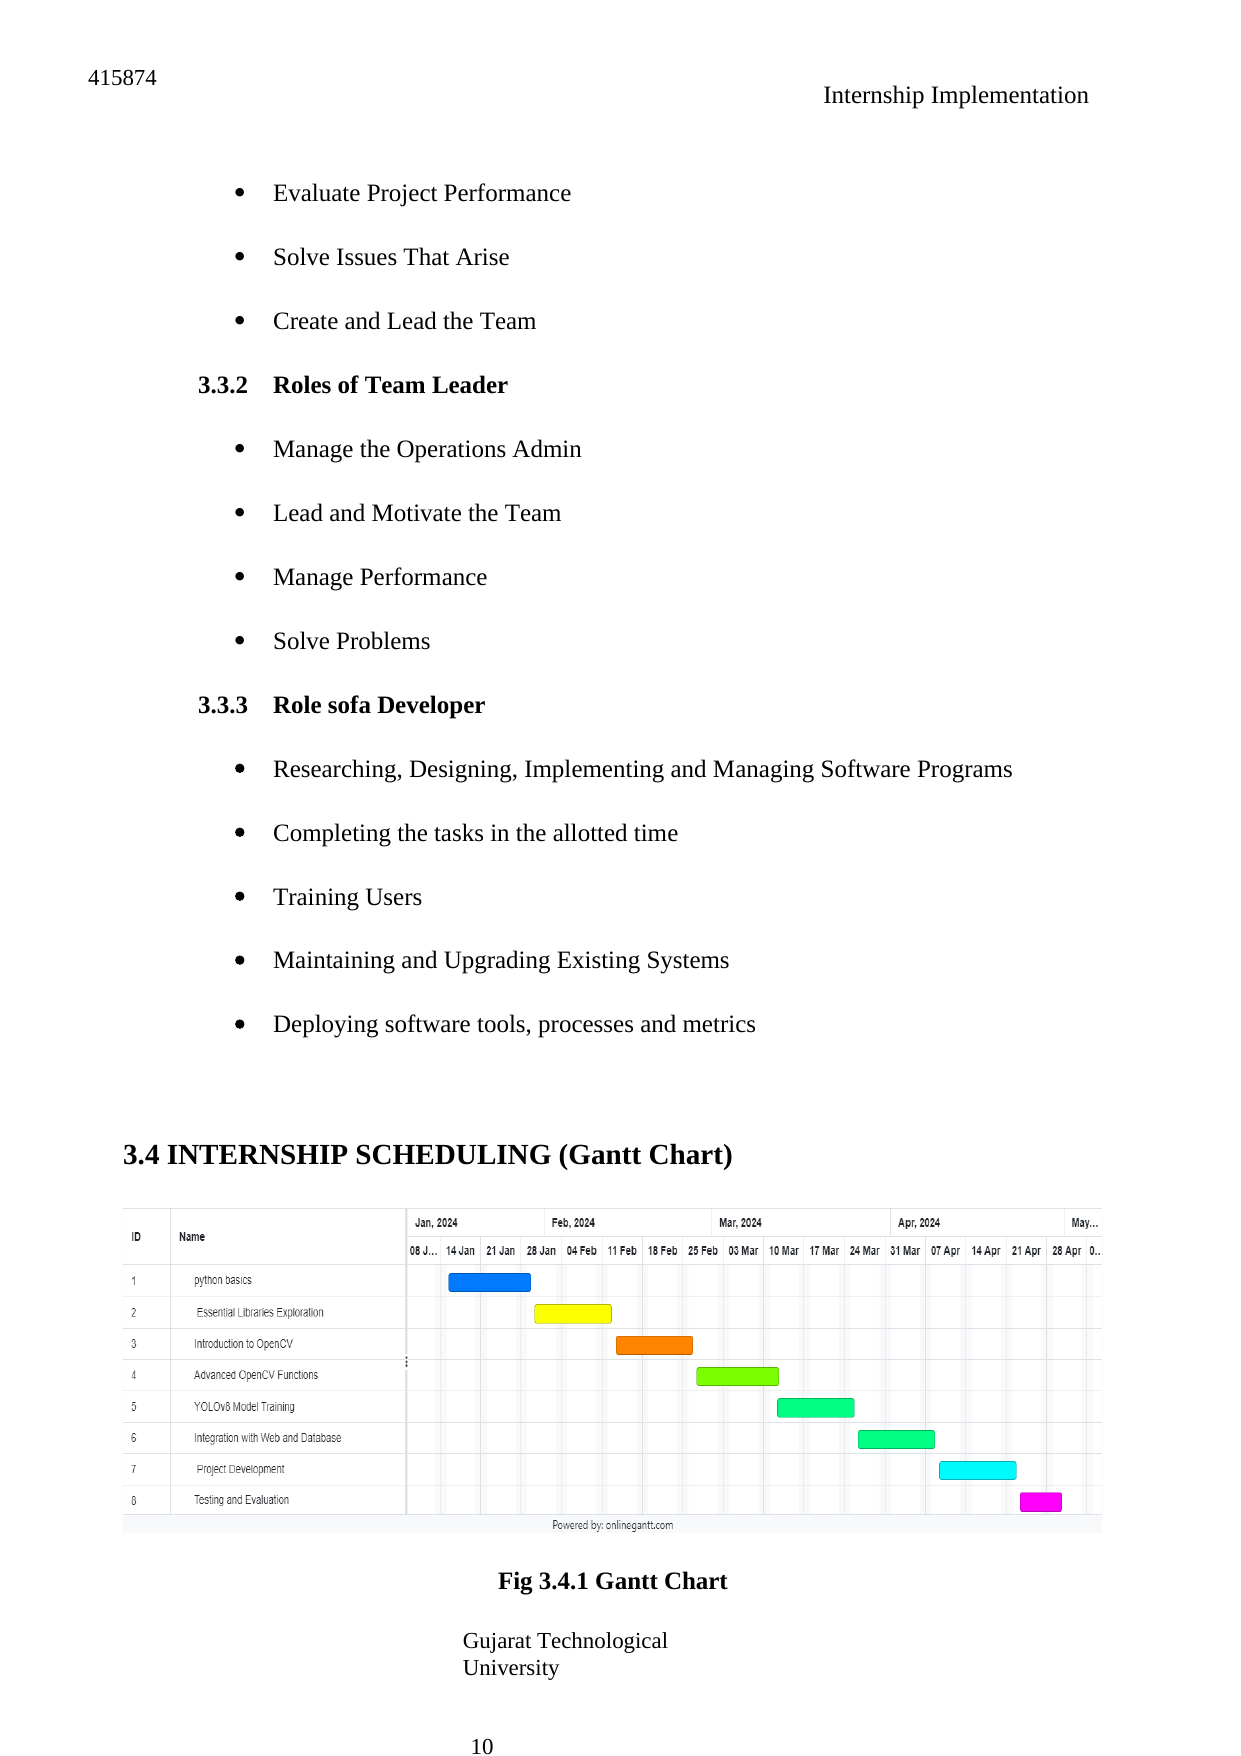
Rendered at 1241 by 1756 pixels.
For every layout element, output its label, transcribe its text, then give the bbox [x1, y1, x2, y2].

list Researching, Designing, Implementing and Managing Software Programs [235, 754, 1103, 782]
list Manage the Operations Admin [235, 434, 1103, 463]
list Manage Performance [235, 562, 1103, 591]
list Evaluate Project Performance [235, 178, 1103, 207]
list Completing the tasks in the allotted time [235, 818, 1103, 846]
list Training Users [235, 882, 1103, 910]
list Maintaining and Upgrading Existing Systems [235, 946, 1103, 974]
picture [122, 1208, 1103, 1533]
list Create and Lead the Team [235, 306, 1103, 335]
list Roles of Team Leader [198, 370, 1103, 399]
list Deploying software tools, processes and metrics [235, 1009, 1103, 1038]
list Lead and Motivate the Team [235, 498, 1103, 527]
list Solve Problems [235, 626, 1103, 654]
text Fig 3.4.1 Gantt Chart [123, 1566, 1103, 1595]
text 3.4 INTERNSHIP SCHEDULING (Gantt Chart) [123, 1137, 1103, 1171]
list Solve Issues That Arise [235, 242, 1103, 271]
list Role sofa Developer [198, 690, 1103, 718]
